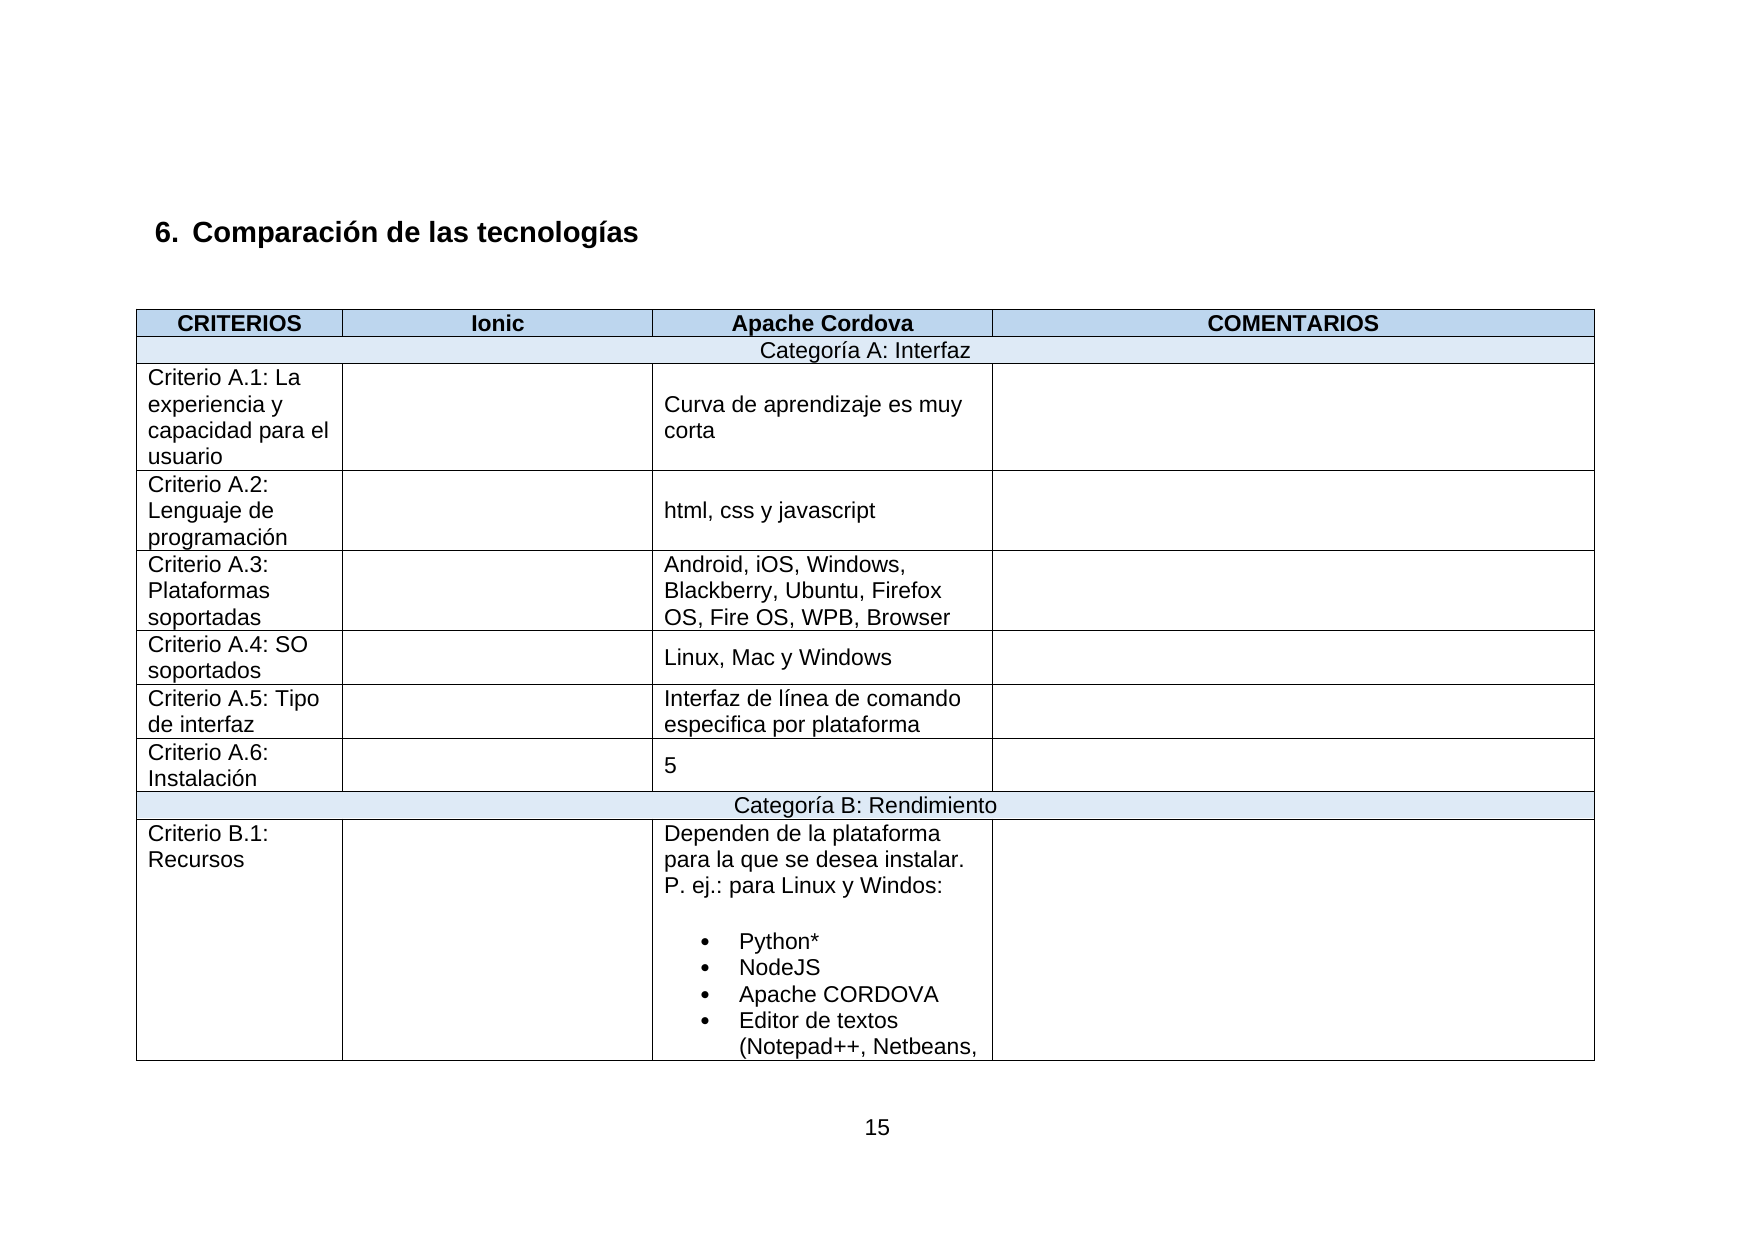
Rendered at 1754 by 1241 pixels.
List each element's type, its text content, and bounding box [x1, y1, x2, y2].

table_cell Criterio A.3: Plataformas soportadas [137, 551, 342, 630]
table_cell [993, 820, 1594, 1059]
table_cell [993, 471, 1594, 550]
table_cell Linux, Mac y Windows [653, 631, 992, 684]
table_cell [343, 685, 652, 737]
table_cell [343, 631, 652, 684]
table_cell Criterio A.2: Lenguaje de programación [137, 471, 342, 550]
table_cell [993, 551, 1594, 630]
table_cell html, css y javascript [653, 471, 992, 550]
table_cell Criterio A.1: La experiencia y capacidad para el usuario [137, 364, 342, 470]
table_cell [343, 739, 652, 791]
table_cell Criterio A.6: Instalación [137, 739, 342, 791]
table_cell Android, iOS, Windows, Blackberry, Ubuntu, Firefox OS, Fire OS, WPB, Browser [653, 551, 992, 630]
table_cell Criterio A.5: Tipo de interfaz [137, 685, 342, 737]
table_cell [993, 631, 1594, 684]
table_cell [993, 739, 1594, 791]
table_cell [343, 820, 652, 1059]
table_cell [343, 471, 652, 550]
table_cell [343, 364, 652, 470]
subtitle Comparación de las tecnologías [154, 215, 1606, 248]
table_cell [993, 685, 1594, 737]
table_header Apache Cordova [653, 310, 992, 336]
table_header Ionic [343, 310, 652, 336]
table_cell 5 [653, 739, 992, 791]
table_cell Curva de aprendizaje es muy corta [653, 364, 992, 470]
table_cell Interfaz de línea de comando especifica por plataforma [653, 685, 992, 737]
table_cell Criterio B.1: Recursos [137, 820, 342, 1059]
table_cell [343, 551, 652, 630]
table_cell Categoría A: Interfaz [137, 337, 1594, 363]
table_header CRITERIOS [137, 310, 342, 336]
table_cell Categoría B: Rendimiento [137, 792, 1594, 818]
table_cell [993, 364, 1594, 470]
table_cell Criterio A.4: SO soportados [137, 631, 342, 684]
table_header COMENTARIOS [993, 310, 1594, 336]
